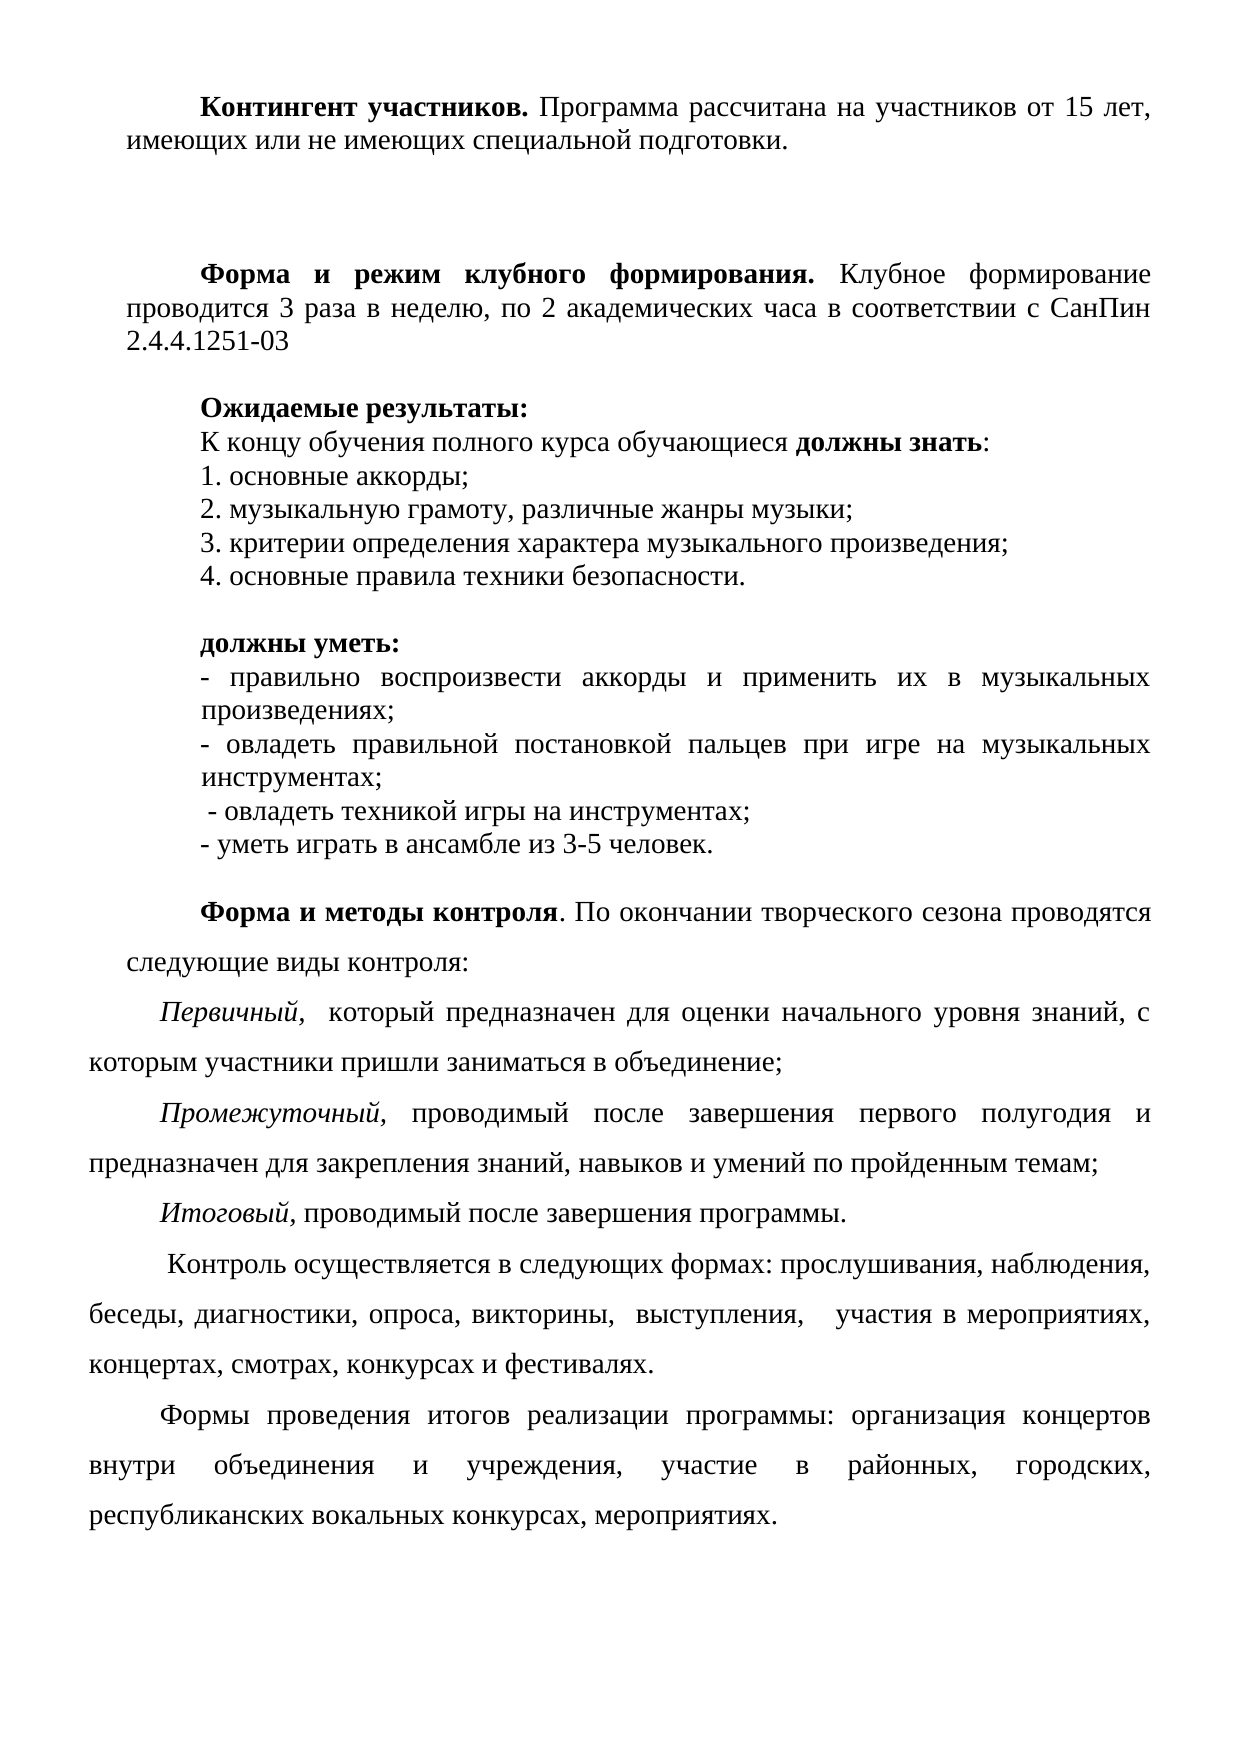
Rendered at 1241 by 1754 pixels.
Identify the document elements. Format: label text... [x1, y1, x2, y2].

text Форма и режим клубного формирования. Клубное формирование проводится 3 раза в неделю, по 2 академических часа в соответствии с СанПин 2.4.4.1251-03 [126, 256, 1152, 357]
text 2. музыкальную грамоту, различные жанры музыки; [126, 491, 1152, 525]
text Контингент участников. Программа рассчитана на участников от 15 лет, имеющих или не имеющих специальной подготовки. [126, 89, 1152, 156]
text Первичный, который предназначен для оценки начального уровня знаний, с которым участники пришли заниматься в объединение; [89, 994, 1152, 1078]
text должны уметь: [126, 625, 1152, 659]
text Ожидаемые результаты: [126, 391, 1152, 424]
text К концу обучения полного курса обучающиеся должны знать: [126, 424, 1152, 458]
text - правильно воспроизвести аккорды и применить их в музыкальных произведениях; [200, 659, 1152, 726]
text 4. основные правила техники безопасности. [126, 558, 1152, 592]
text Форма и методы контроля. По окончании творческого сезона проводятся следующие виды контроля: [126, 894, 1152, 977]
text - уметь играть в ансамбле из 3-5 человек. [200, 827, 1152, 860]
text - овладеть правильной постановкой пальцев при игре на музыкальных инструментах; [200, 726, 1152, 793]
text Контроль осуществляется в следующих формах: прослушивания, наблюдения, беседы, диагностики, опроса, викторины, выступления, участия в мероприятиях, концертах, смотрах, конкурсах и фестивалях. [89, 1246, 1152, 1380]
text Промежуточный, проводимый после завершения первого полугодия и предназначен для закрепления знаний, навыков и умений по пройденным темам; [89, 1095, 1152, 1179]
text Итоговый, проводимый после завершения программы. [89, 1196, 1152, 1229]
text 1. основные аккорды; [126, 458, 1152, 491]
text - овладеть техникой игры на инструментах; [200, 793, 1152, 827]
text 3. критерии определения характера музыкального произведения; [126, 525, 1152, 558]
text Формы проведения итогов реализации программы: организация концертов внутри объединения и учреждения, участие в районных, городских, республиканских вокальных конкурсах, мероприятиях. [89, 1397, 1152, 1531]
